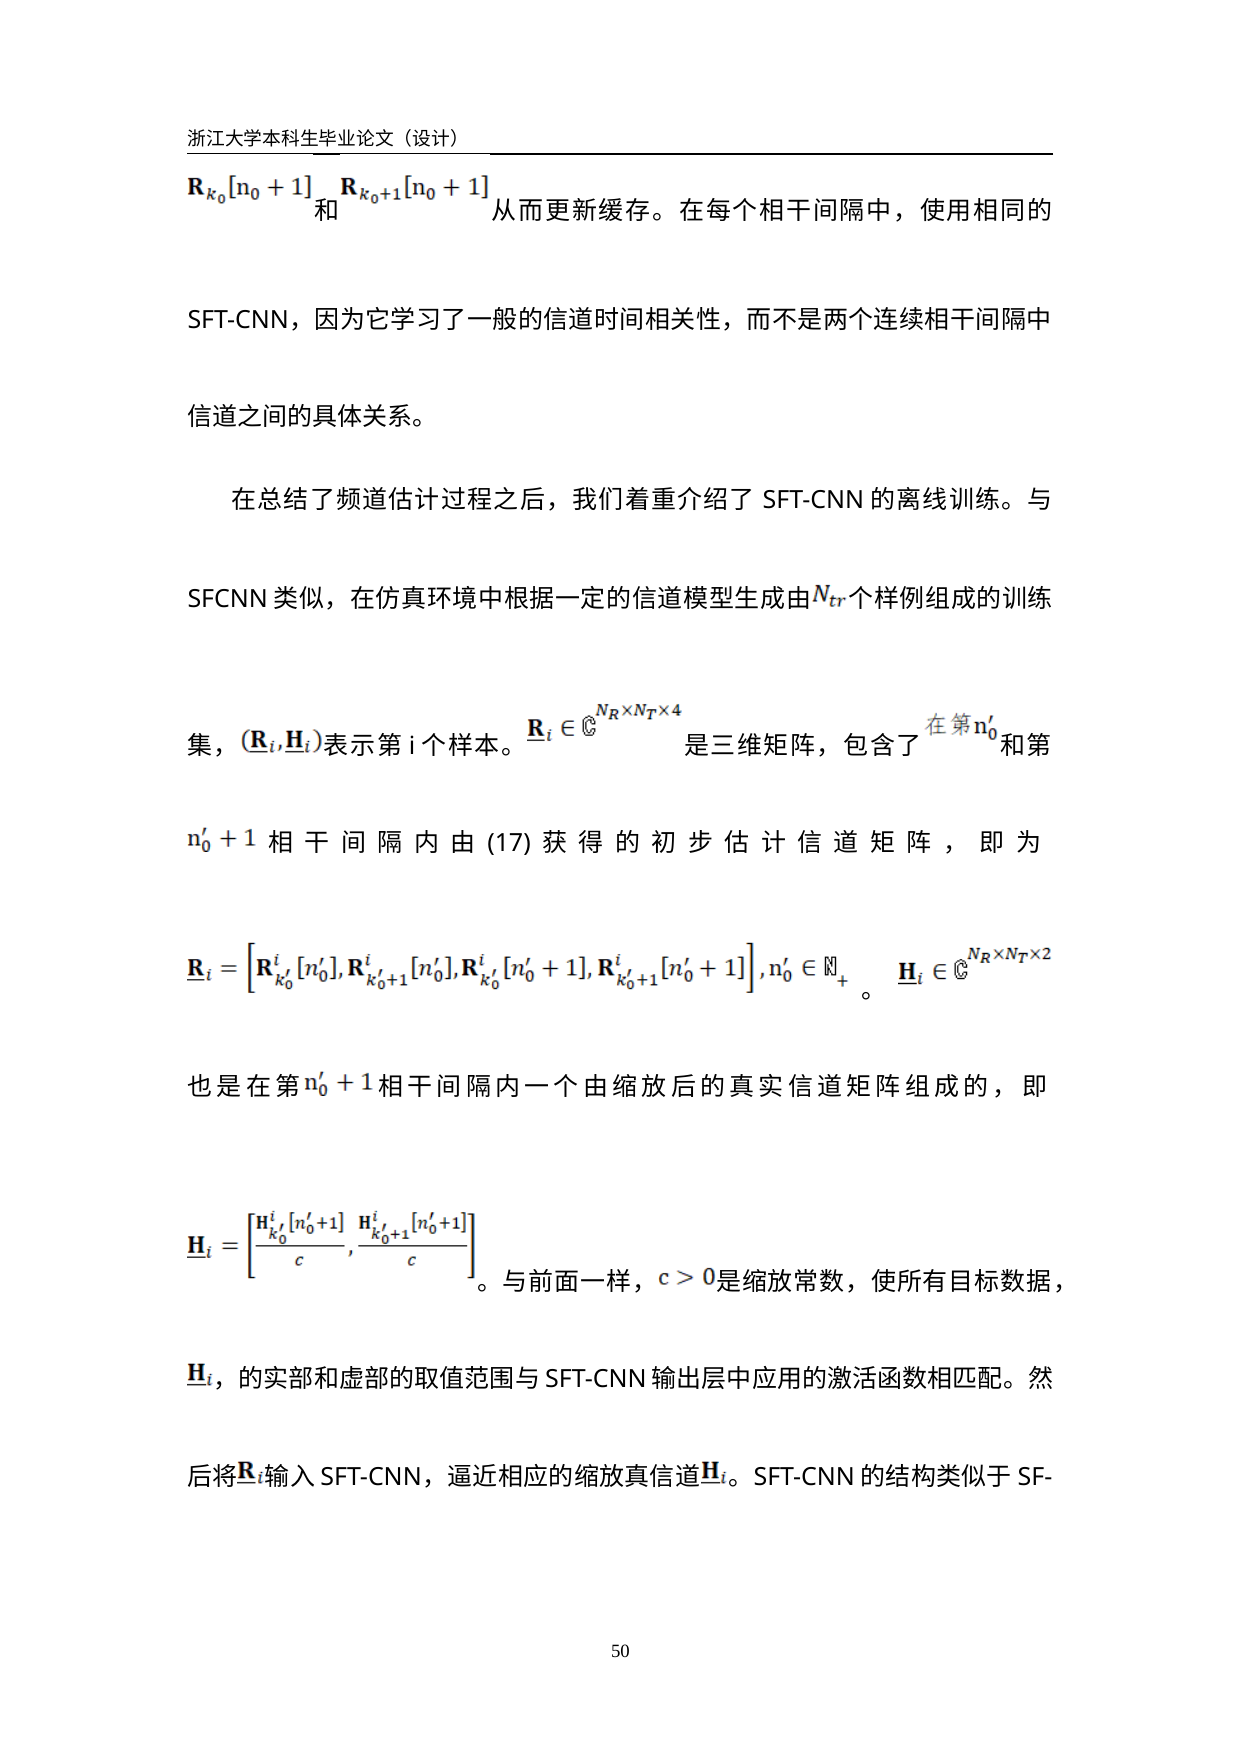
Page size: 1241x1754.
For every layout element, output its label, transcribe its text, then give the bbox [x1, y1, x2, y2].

picture [187, 933, 850, 998]
picture [187, 1355, 214, 1388]
picture [527, 689, 683, 755]
picture [923, 689, 999, 755]
text 其中表示SFT-CNN的参数集。同时，通过将和替换为和从而更新缓存。在每个相干间隔中，使用相同的SFT-CNN，因为它学习了一般的信道时间相关性，而不是两个连续相干间隔中信道之间的具体关系。 [187, 155, 1053, 447]
picture [898, 933, 1053, 998]
picture [304, 1063, 374, 1096]
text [187, 466, 1053, 1506]
picture [658, 1258, 716, 1291]
picture [237, 1453, 265, 1486]
picture [340, 154, 490, 220]
picture [812, 575, 848, 608]
picture [701, 1453, 728, 1486]
picture [187, 154, 313, 220]
picture [187, 1192, 476, 1291]
picture [187, 819, 257, 852]
picture [240, 722, 323, 755]
